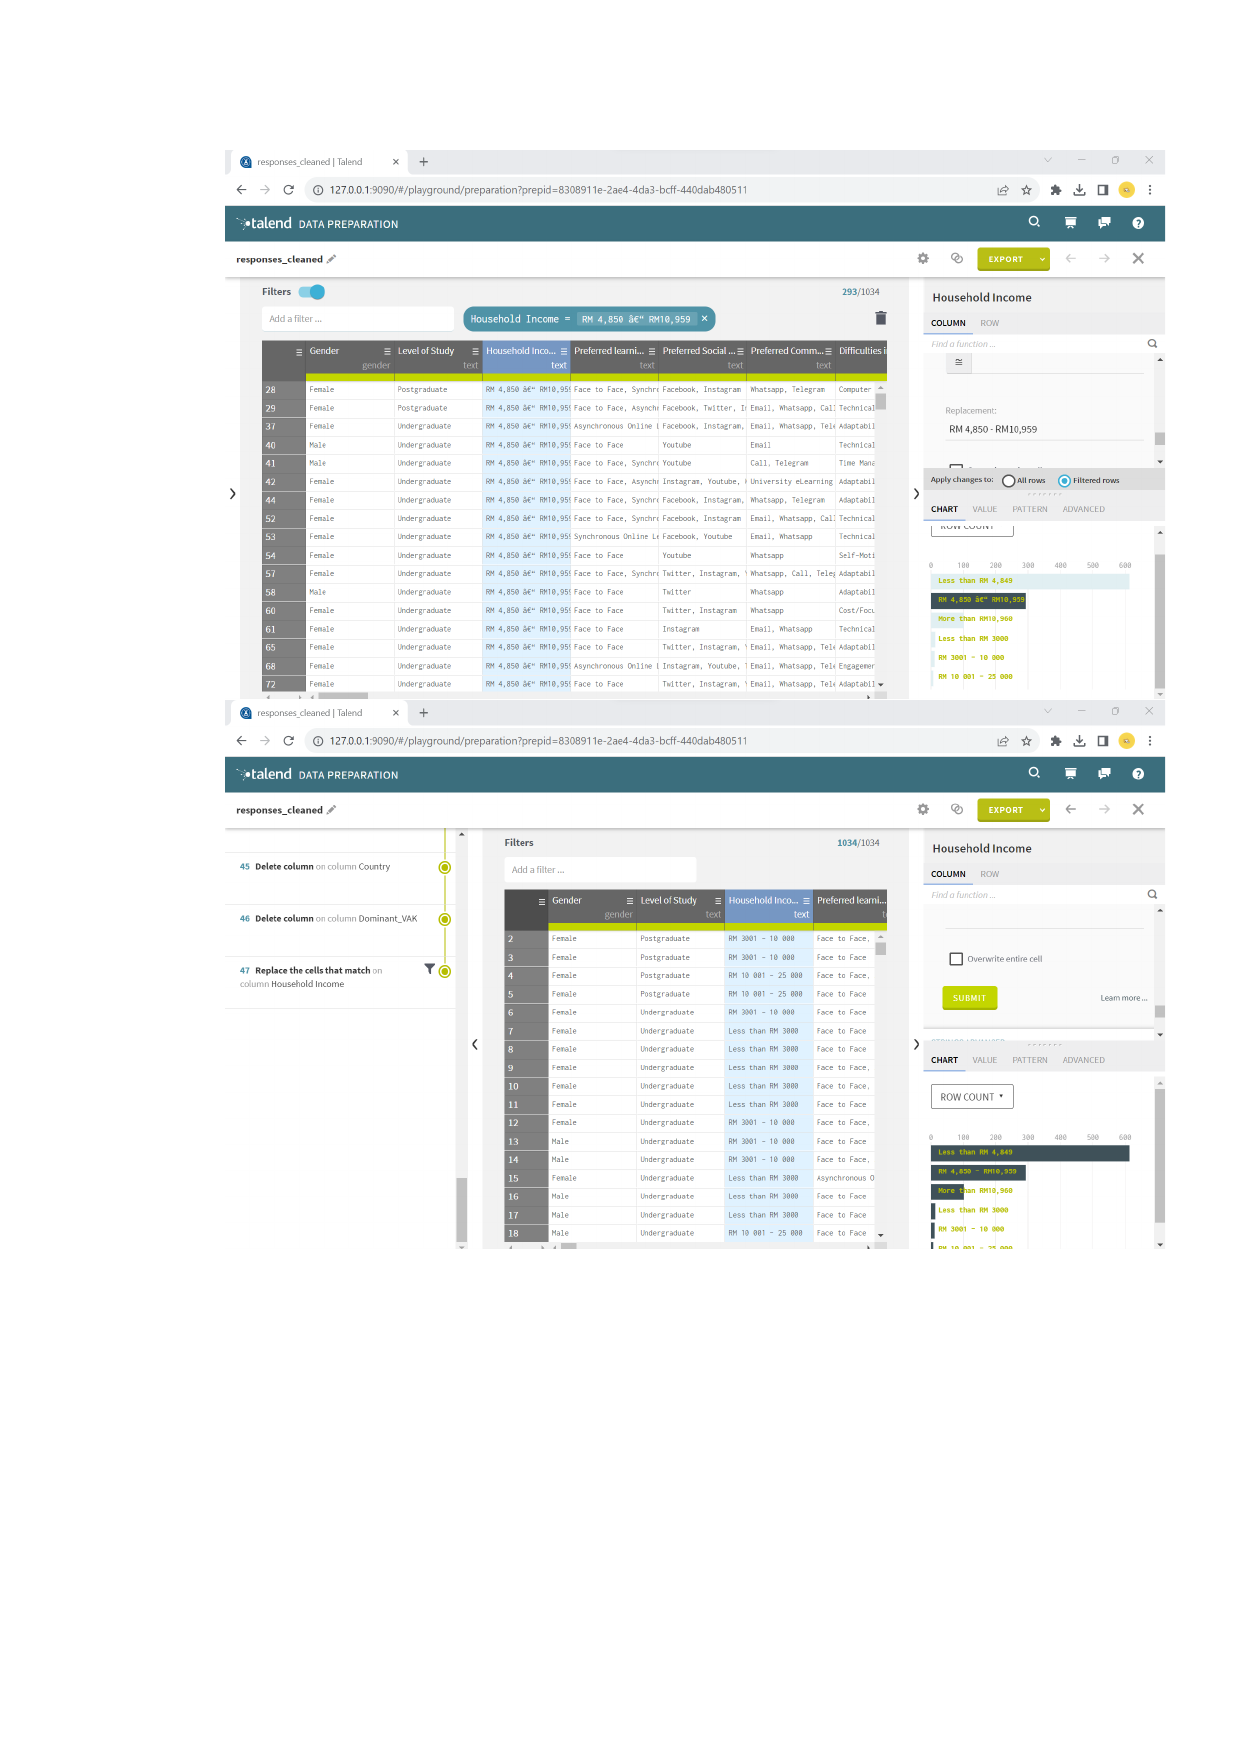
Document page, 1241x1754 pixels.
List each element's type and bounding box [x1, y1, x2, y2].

picture [225, 150, 1166, 699]
picture [225, 700, 1166, 1249]
